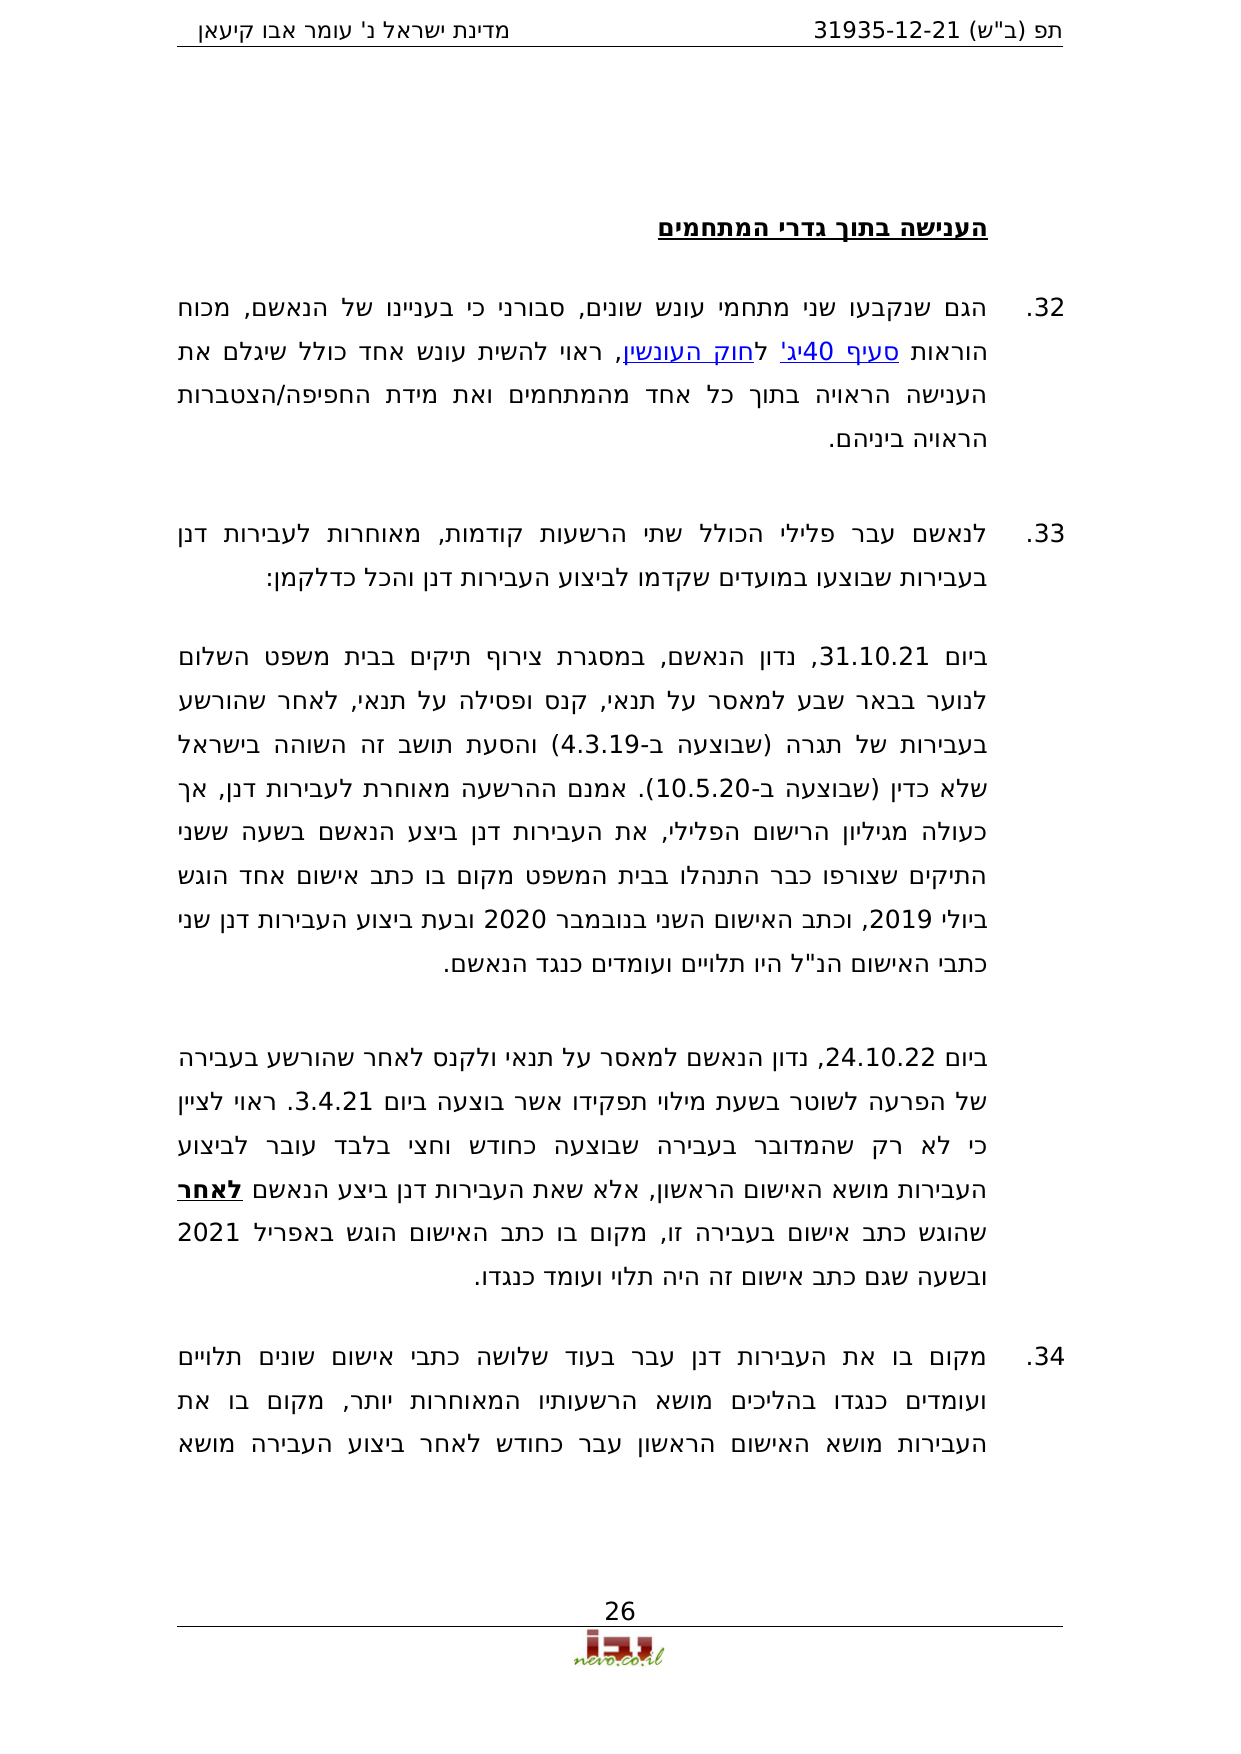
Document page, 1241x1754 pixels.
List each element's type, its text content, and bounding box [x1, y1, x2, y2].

list ביום 24.10.22, נדון הנאשם למאסר על תנאי ולקנס לאחר שהורשע בעבירה של הפרעה לשוטר בשעת מילוי תפקידו אשר בוצעה ביום 3.4.21. ראוי לציין כי לא רק שהמדובר בעבירה שבוצעה כחודש וחצי בלבד עובר לביצוע העבירות מושא האישום הראשון, אלא שאת העבירות דנן ביצע הנאשם לאחר שהוגש כתב אישום בעבירה זו, מקום בו כתב האישום הוגש באפריל 2021 ובשעה שגם כתב אישום זה היה תלוי ועומד כנגדו. [177, 1044, 988, 1292]
picture [574, 1629, 666, 1667]
list ביום 31.10.21, נדון הנאשם, במסגרת צירוף תיקים בבית משפט השלום לנוער בבאר שבע למאסר על תנאי, קנס ופסילה על תנאי, לאחר שהורשע בעבירות של תגרה (שבוצעה ב-4.3.19) והסעת תושב זה השוהה בישראל שלא כדין (שבוצעה ב-10.5.20). אמנם ההרשעה מאוחרת לעבירות דנן, אך כעולה מגיליון הרישום הפלילי, את העבירות דנן ביצע הנאשם בשעה ששני התיקים שצורפו כבר התנהלו בבית המשפט מקום בו כתב אישום אחד הוגש ביולי 2019, וכתב האישום השני בנובמבר 2020 ובעת ביצוע העבירות דנן שני כתבי האישום הנ"ל היו תלויים ועומדים כנגד הנאשם. [177, 643, 988, 978]
list לנאשם עבר פלילי הכולל שתי הרשעות קודמות, מאוחרות לעבירות דנן בעבירות שבוצעו במועדים שקדמו לביצוע העבירות דנן והכל כדלקמן: [177, 519, 1026, 592]
list הגם שנקבעו שני מתחמי עונש שונים, סבורני כי בעניינו של הנאשם, מכוח הוראות סעיף 40יג' לחוק העונשין, ראוי להשית עונש אחד כולל שיגלם את הענישה הראויה בתוך כל אחד מהמתחמים ואת מידת החפיפה/הצטברות הראויה ביניהם. [177, 293, 1026, 453]
list הענישה בתוך גדרי המתחמים [177, 213, 988, 242]
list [177, 1342, 1026, 1459]
